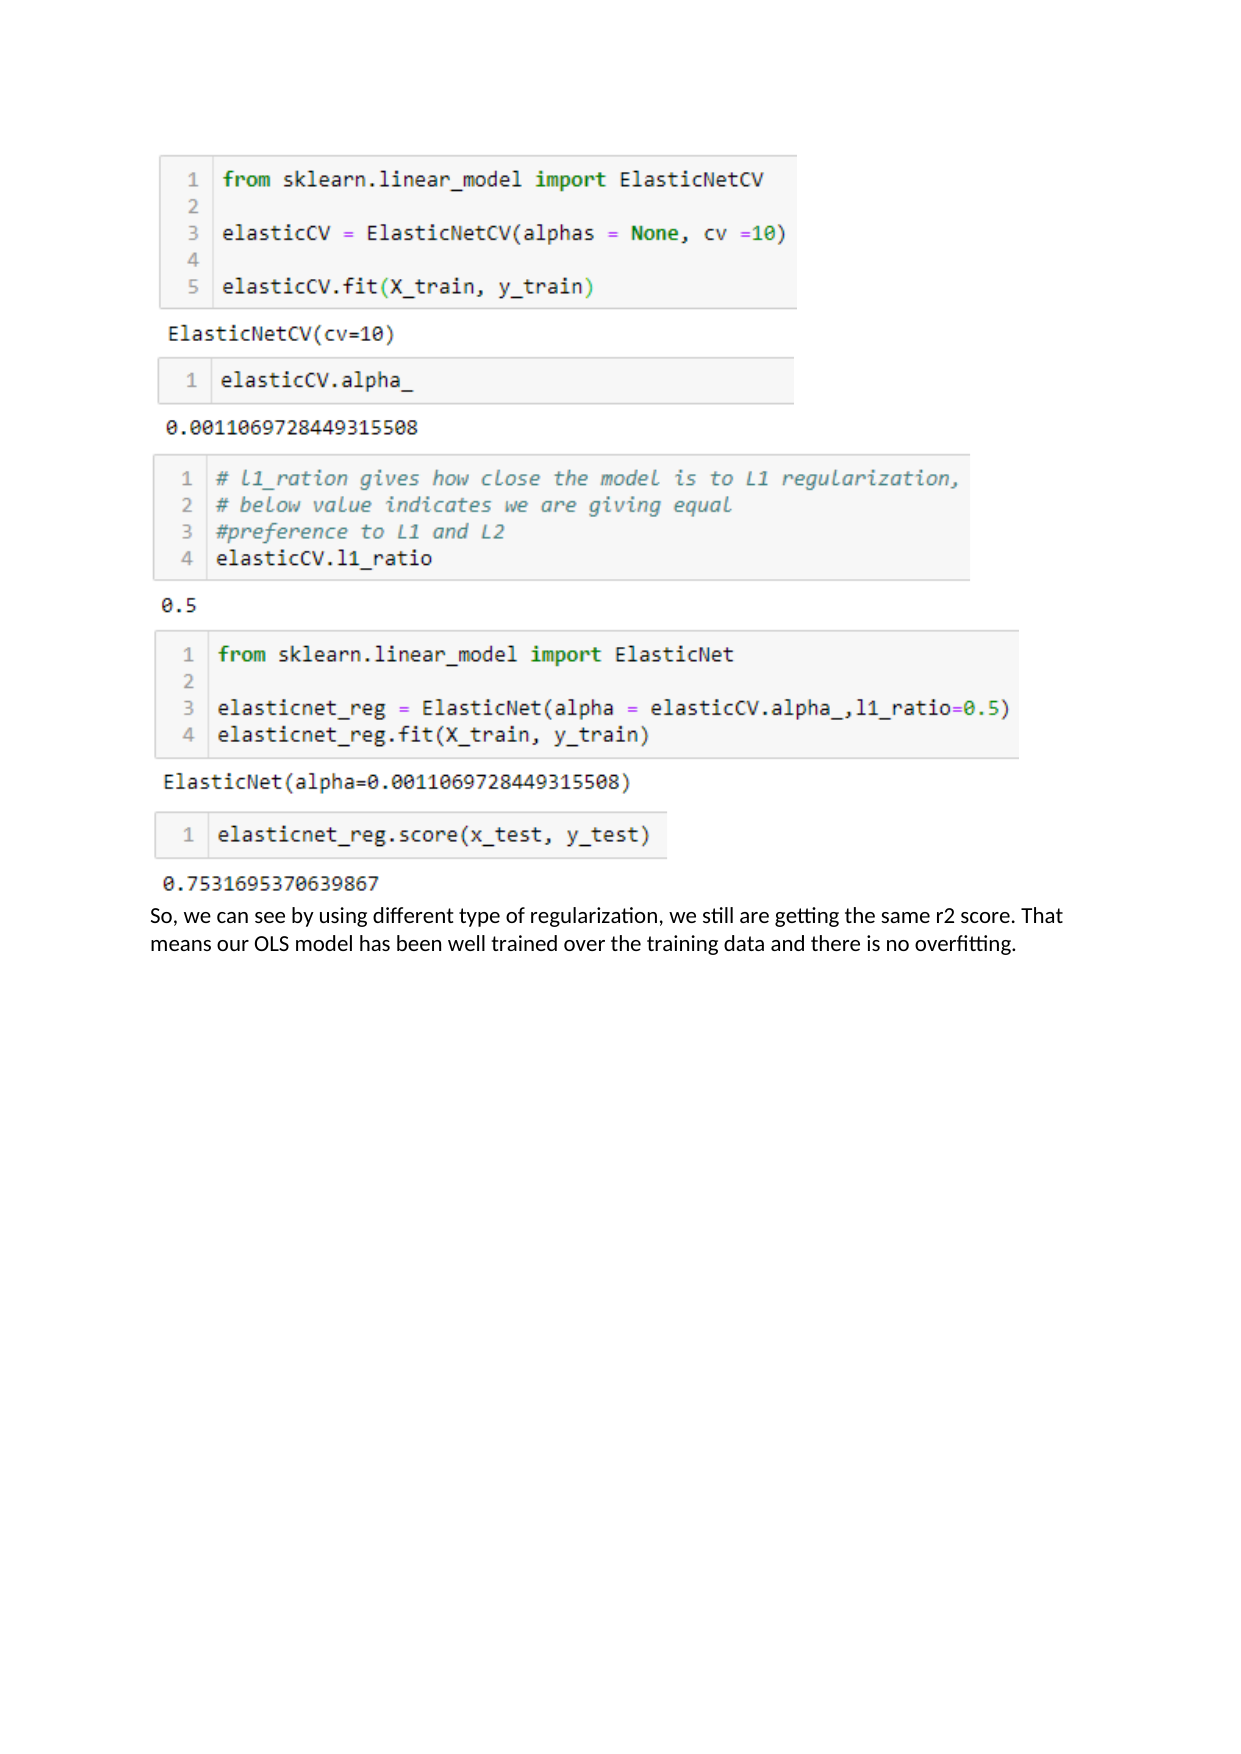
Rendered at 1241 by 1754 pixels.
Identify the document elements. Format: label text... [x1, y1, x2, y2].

picture [150, 150, 1019, 902]
text So, we can see by using different type of regularization, we still are getting the same r2 score. That means our OLS model has been well trained over the training data and there is no overfitting. [150, 902, 1090, 958]
